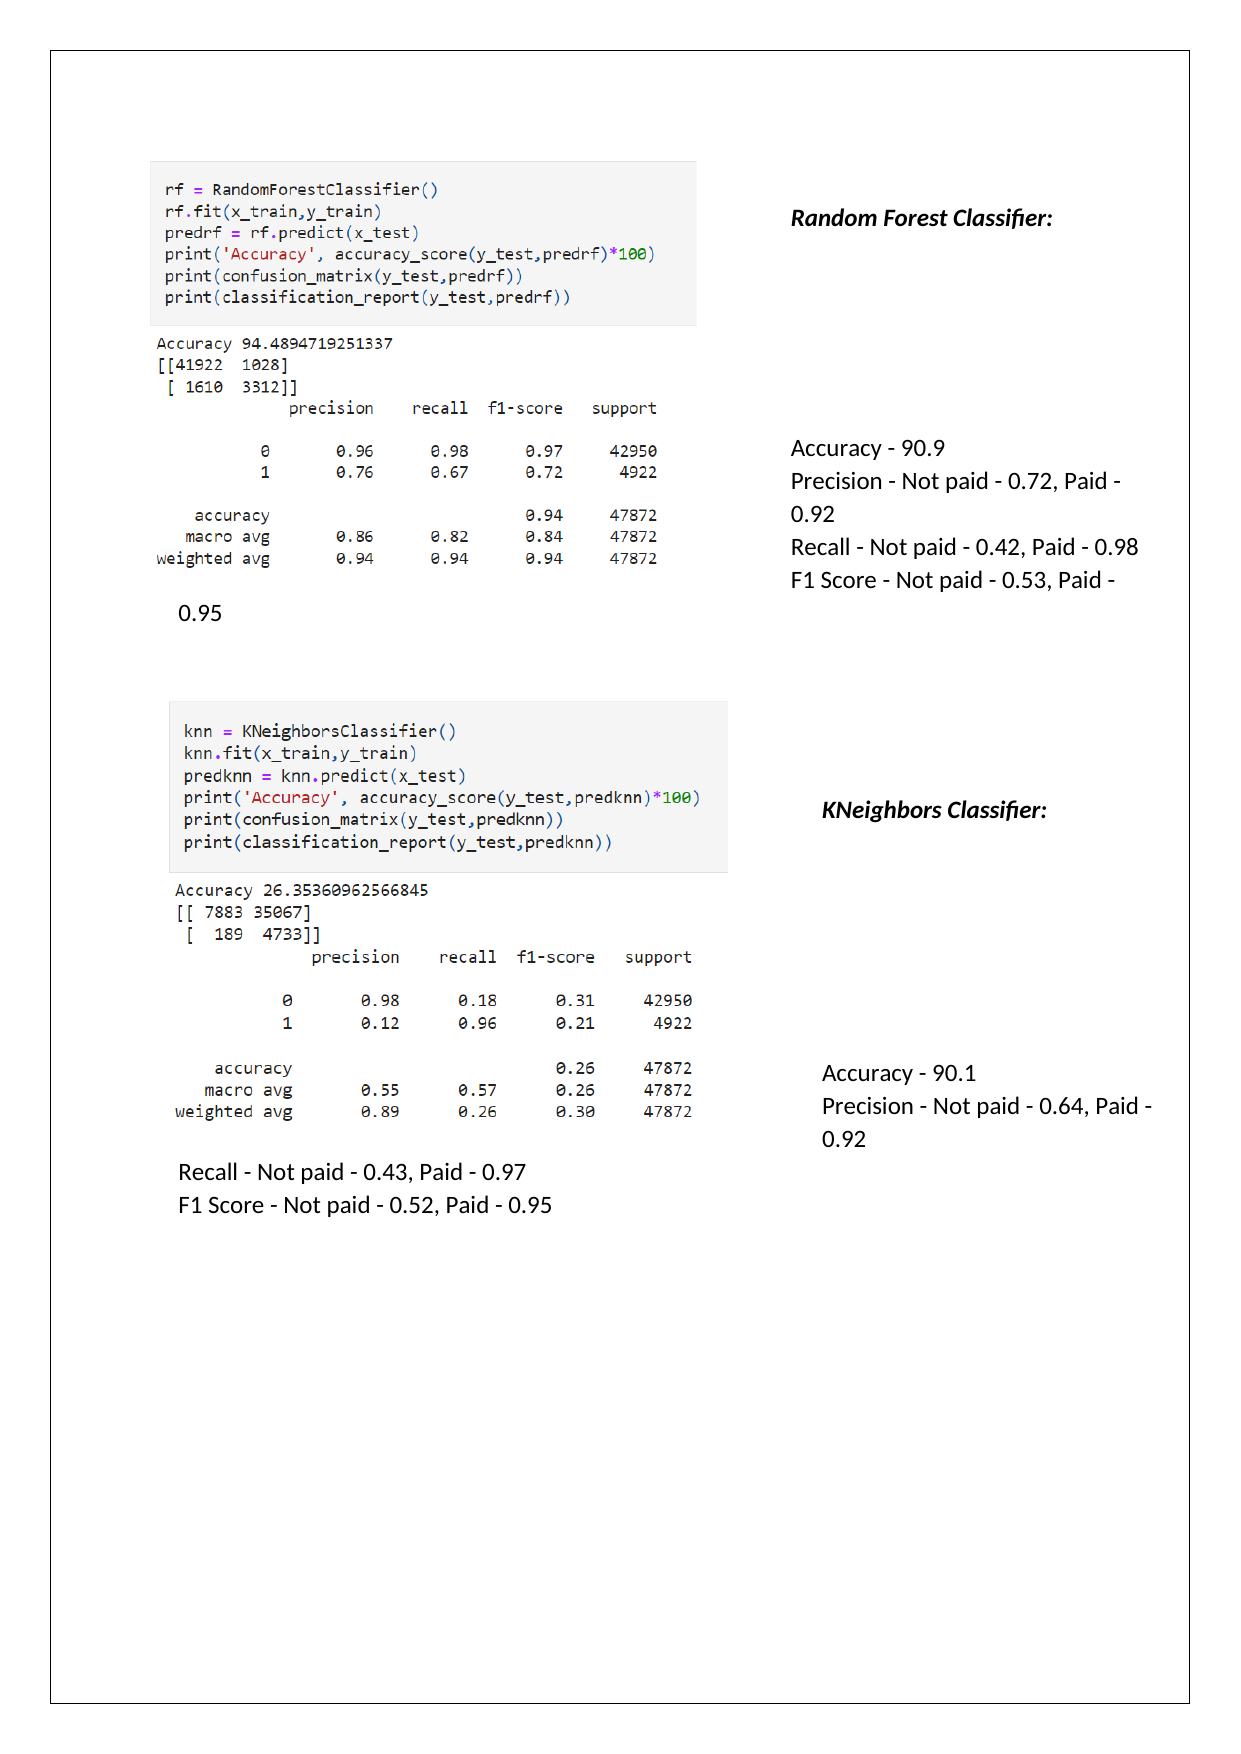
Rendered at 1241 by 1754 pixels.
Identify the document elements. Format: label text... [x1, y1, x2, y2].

list F1 Score - Not paid - 0.52, Paid - 0.95 [178, 1189, 1153, 1220]
list Precision - Not paid - 0.72, Paid - 0.92 [697, 465, 1153, 528]
list Random Forest Classifier: [697, 202, 1153, 232]
list KNeighbors Classifier: [729, 794, 1153, 825]
list Recall - Not paid - 0.42, Paid - 0.98 [697, 531, 1153, 561]
list F1 Score - Not paid - 0.53, Paid - 0.95 [178, 564, 1153, 627]
picture [143, 157, 697, 583]
list Recall - Not paid - 0.43, Paid - 0.97 [178, 1156, 1153, 1187]
list Accuracy - 90.9 [697, 432, 1153, 463]
list Accuracy - 90.1 [729, 1058, 1153, 1088]
list Precision - Not paid - 0.64, Paid - 0.92 [178, 1091, 1153, 1154]
picture [160, 691, 729, 1147]
